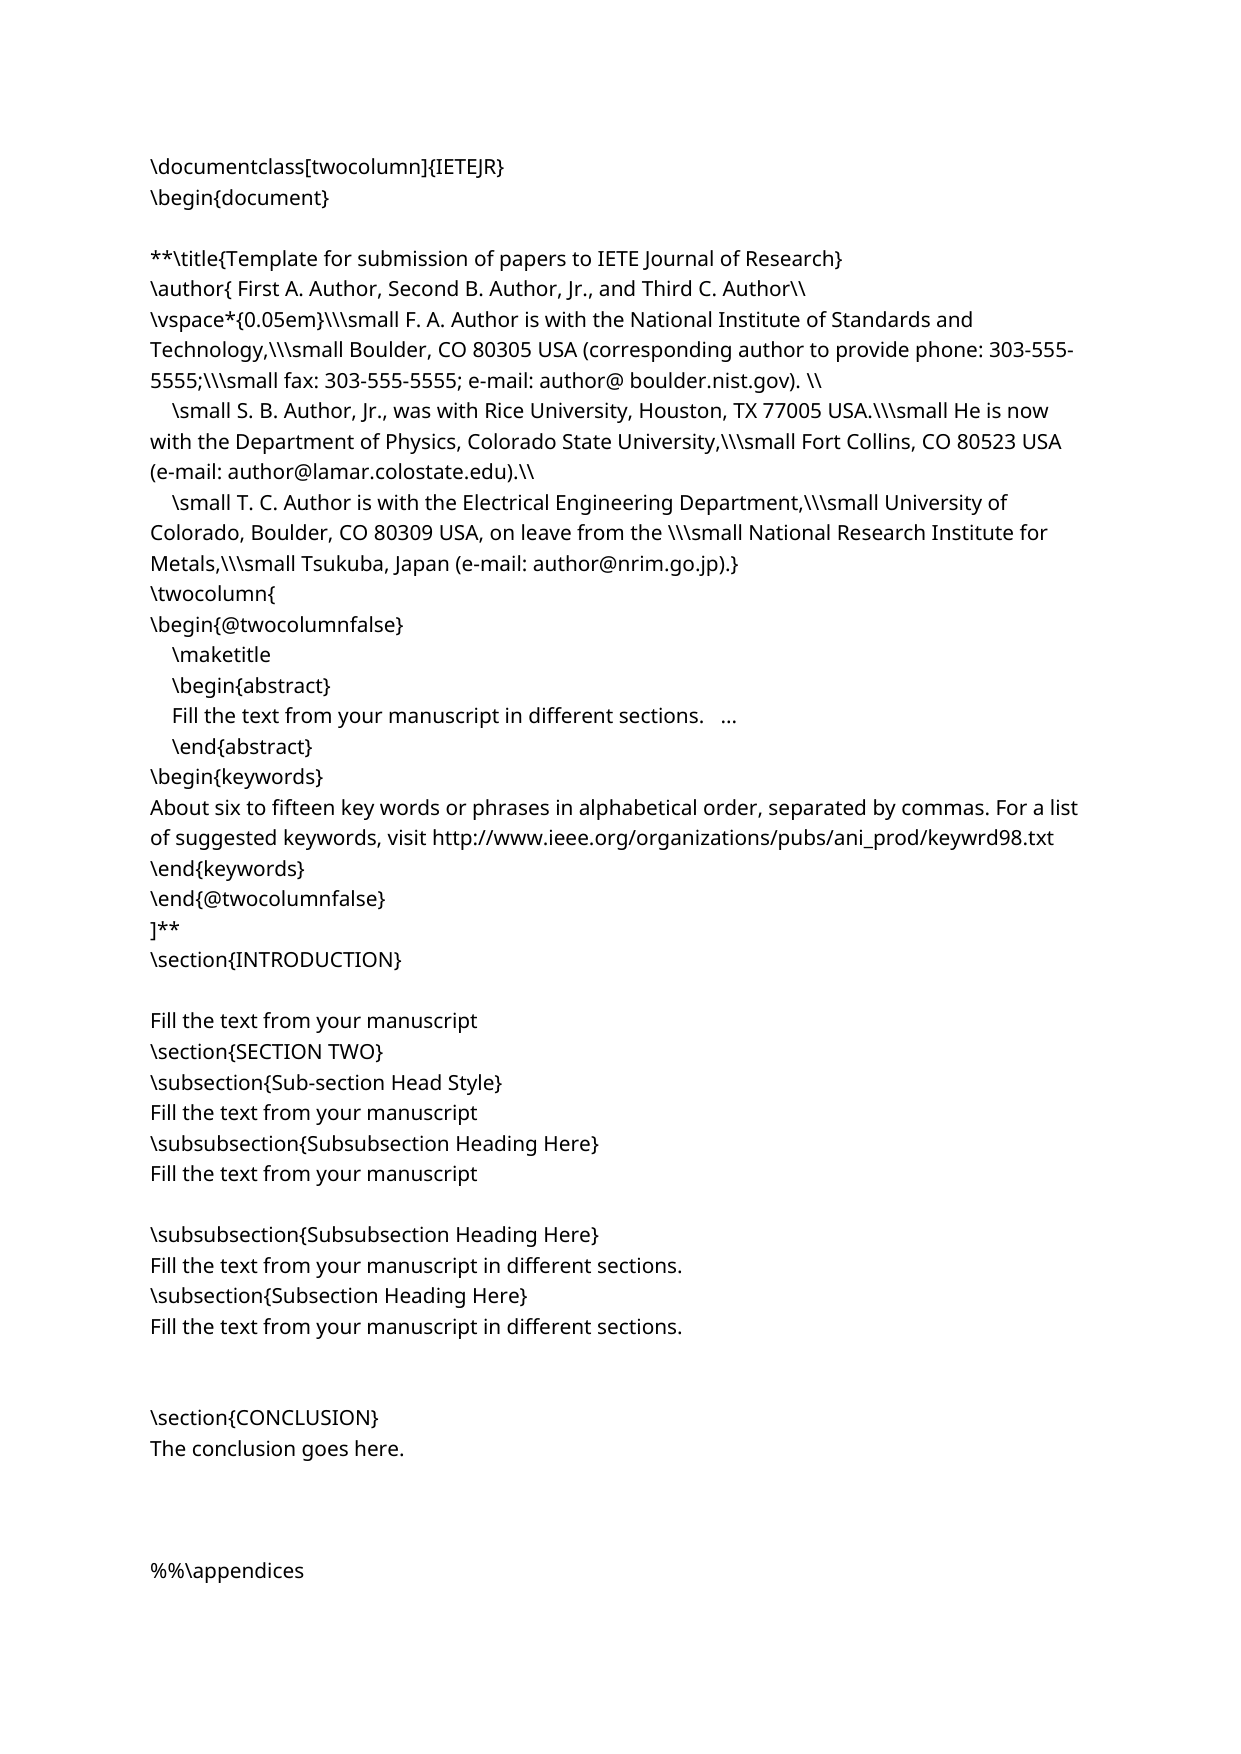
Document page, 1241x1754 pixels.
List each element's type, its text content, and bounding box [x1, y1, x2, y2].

text \small S. B. Author, Jr., was with Rice University, Houston, TX 77005 USA.\\\small He is now with the Department of Physics, Colorado State University,\\\small Fort Collins, CO 80523 USA (e-mail: author@lamar.colostate.edu).\\ [150, 394, 1090, 486]
text \begin{document} [150, 181, 1090, 211]
text \begin{@twocolumnfalse} [150, 608, 1090, 638]
text Fill the text from your manuscript in different sections. [150, 1249, 1090, 1279]
text Fill the text from your manuscript in different sections. ... [150, 699, 1090, 730]
text Fill the text from your manuscript [150, 1096, 1090, 1127]
text \section{SECTION TWO} [150, 1035, 1090, 1066]
text %%\appendices [150, 1554, 1090, 1584]
text \maketitle [150, 638, 1090, 669]
text \subsection{Sub-section Head Style} [150, 1066, 1090, 1096]
text About six to fifteen key words or phrases in alphabetical order, separated by commas. For a list of suggested keywords, visit http://www.ieee.org/organizations/pubs/ani_prod/keywrd98.txt [150, 791, 1090, 852]
text \small T. C. Author is with the Electrical Engineering Department,\\\small University of Colorado, Boulder, CO 80309 USA, on leave from the \\\small National Research Institute for Metals,\\\small Tsukuba, Japan (e-mail: author@nrim.go.jp).} [150, 486, 1090, 577]
text \end{@twocolumnfalse} [150, 882, 1090, 913]
text \begin{keywords} [150, 760, 1090, 791]
text \author{ First A. Author, Second B. Author, Jr., and Third C. Author\\ [150, 272, 1090, 303]
text \subsubsection{Subsubsection Heading Here} [150, 1218, 1090, 1249]
text \documentclass[twocolumn]{IETEJR} [150, 150, 1090, 181]
text \section{CONCLUSION} [150, 1401, 1090, 1432]
text **\title{Template for submission of papers to IETE Journal of Research} [150, 242, 1090, 272]
text \end{abstract} [150, 730, 1090, 760]
text \end{keywords} [150, 852, 1090, 882]
text \twocolumn{ [150, 577, 1090, 608]
text Fill the text from your manuscript [150, 1157, 1090, 1188]
text \vspace*{0.05em}\\\small F. A. Author is with the National Institute of Standards and Technology,\\\small Boulder, CO 80305 USA (corresponding author to provide phone: 303-555-5555;\\\small fax: 303-555-5555; e-mail: author@ boulder.nist.gov). \\ [150, 303, 1090, 394]
text \subsection{Subsection Heading Here} [150, 1279, 1090, 1310]
text \section{INTRODUCTION} [150, 943, 1090, 974]
text Fill the text from your manuscript [150, 1004, 1090, 1035]
text Fill the text from your manuscript in different sections. [150, 1310, 1090, 1340]
text \subsubsection{Subsubsection Heading Here} [150, 1127, 1090, 1157]
text \begin{abstract} [150, 669, 1090, 699]
text The conclusion goes here. [150, 1432, 1090, 1462]
text ]** [150, 913, 1090, 943]
